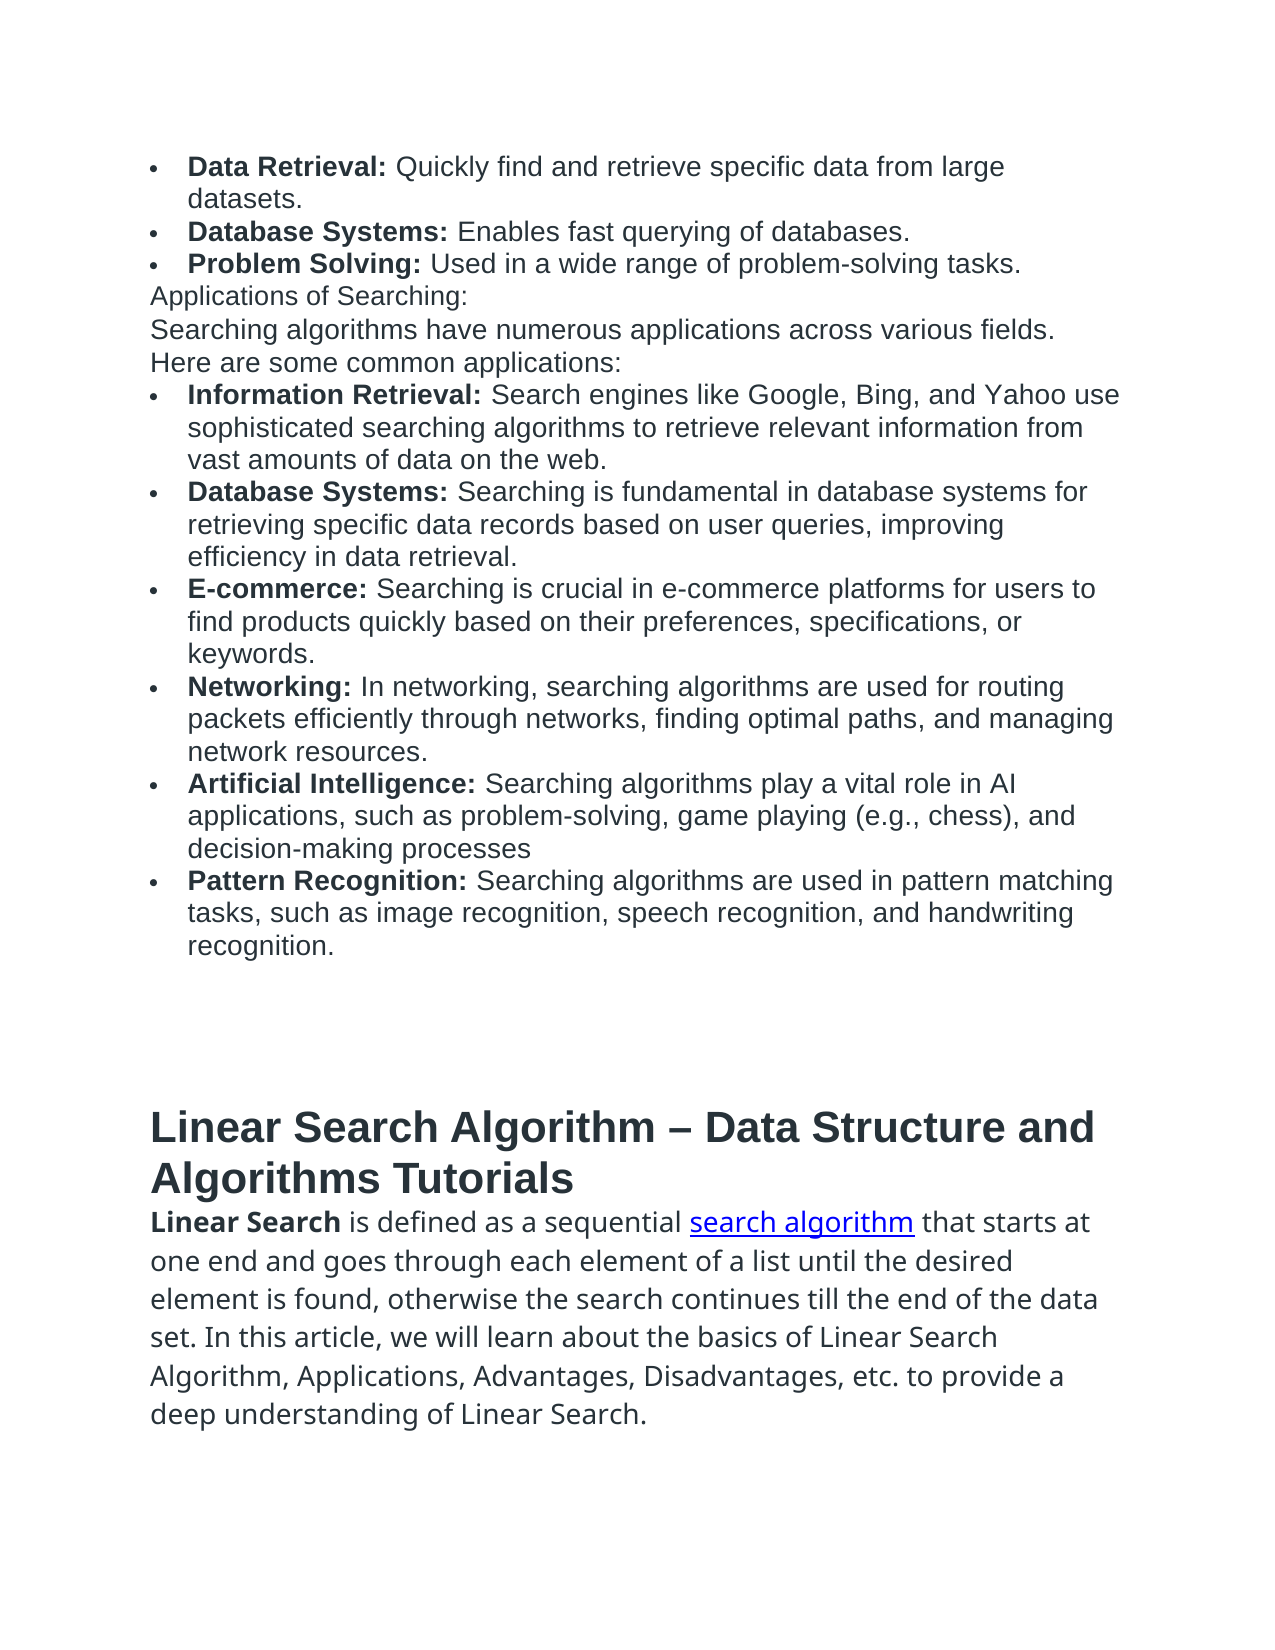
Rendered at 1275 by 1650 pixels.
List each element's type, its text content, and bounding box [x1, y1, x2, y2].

list Information Retrieval: Search engines like Google, Bing, and Yahoo use sophisticated searching algorithms to retrieve relevant information from vast amounts of data on the web. [150, 378, 1125, 475]
text Linear Search is defined as a sequential search algorithm that starts at one end and goes through each element of a list until the desired element is found, otherwise the search continues till the end of the data set. In this article, we will learn about the basics of Linear Search Algorithm, Applications, Advantages, Disadvantages, etc. to provide a deep understanding of Linear Search. [150, 1202, 1125, 1432]
list Networking: In networking, searching algorithms are used for routing packets efficiently through networks, finding optimal paths, and managing network resources. [150, 670, 1125, 767]
list Data Retrieval: Quickly find and retrieve specific data from large datasets. [150, 150, 1125, 215]
list Problem Solving: Used in a wide range of problem-solving tasks. [150, 247, 1125, 279]
text Linear Search Algorithm – Data Structure and Algorithms Tutorials [150, 1102, 1125, 1202]
subtitle Applications of Searching: [150, 279, 1125, 311]
text Searching algorithms have numerous applications across various fields. Here are some common applications: [150, 313, 1125, 378]
list Artificial Intelligence: Searching algorithms play a vital role in AI applications, such as problem-solving, game playing (e.g., chess), and decision-making processes [150, 767, 1125, 864]
list E-commerce: Searching is crucial in e-commerce platforms for users to find products quickly based on their preferences, specifications, or keywords. [150, 572, 1125, 670]
list Pattern Recognition: Searching algorithms are used in pattern matching tasks, such as image recognition, speech recognition, and handwriting recognition. [150, 864, 1125, 961]
list Database Systems: Enables fast querying of databases. [150, 215, 1125, 247]
list Database Systems: Searching is fundamental in database systems for retrieving specific data records based on user queries, improving efficiency in data retrieval. [150, 475, 1125, 572]
